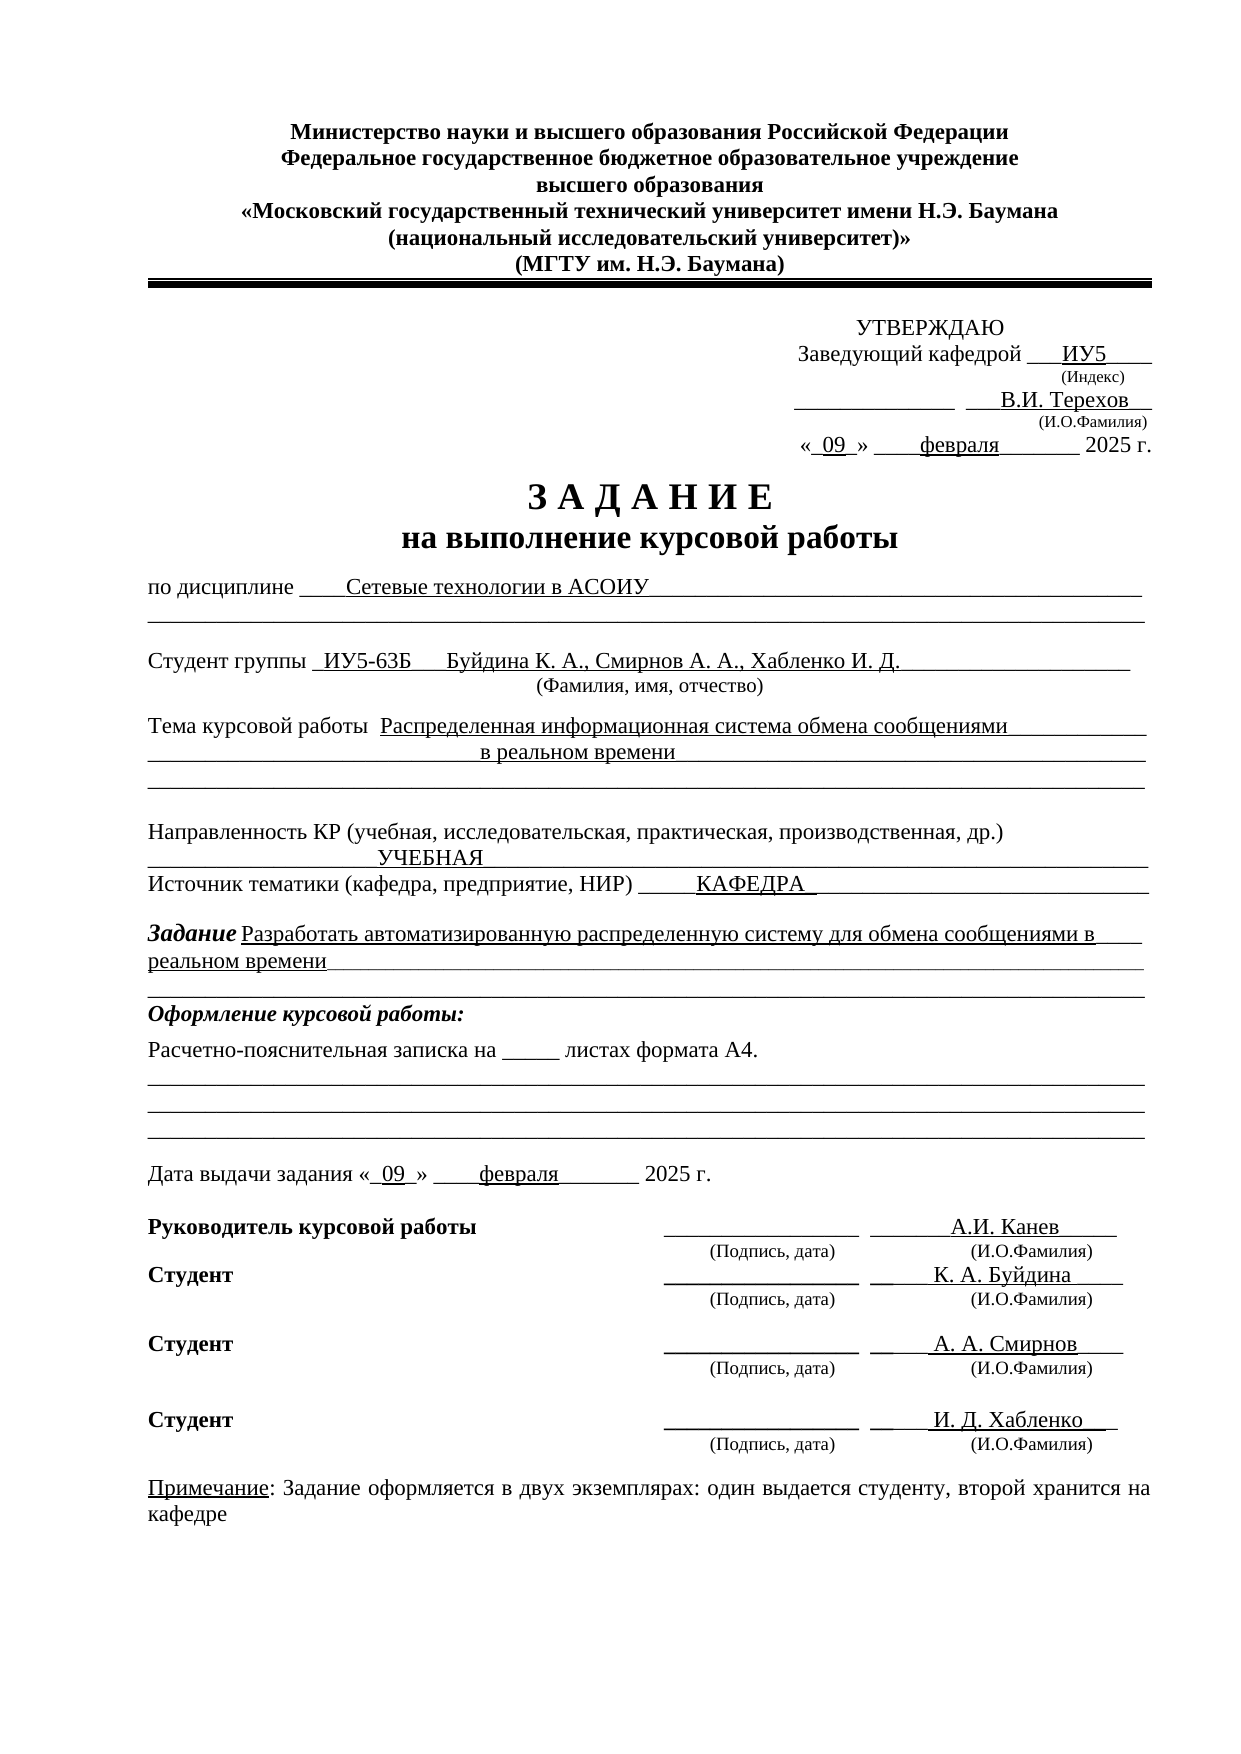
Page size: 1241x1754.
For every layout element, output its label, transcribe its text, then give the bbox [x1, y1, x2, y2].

text ____________________УЧЕБНАЯ__________________________________________________________ [148, 844, 1152, 871]
text Студент группы _ИУ5-63Б___Буйдина К. А., Смирнов А. А., Хабленко И. Д.____________________ [148, 647, 1152, 673]
text Студент _________________ _____ К. А. Буйдина ____ [148, 1261, 1152, 1287]
text Примечание: Задание оформляется в двух экземплярах: один выдается студенту, второй хранится на кафедре [148, 1473, 1152, 1526]
text ЗАДАНИЕ [148, 474, 1152, 518]
text УТВЕРЖДАЮ [148, 314, 1004, 340]
text (национальный исследовательский университет)» [148, 223, 1152, 250]
text _______________________________________________________________________________________ [148, 973, 1152, 1000]
text Задание Разработать автоматизированную распределенную систему для обмена сообщениями в____ реальном времени__________________________________________________________________________________________________ [148, 918, 1152, 973]
text Студент _________________ _____ А. А. Смирнов____ [148, 1331, 1152, 1357]
text по дисциплине ____Сетевые технологии в АСОИУ___________________________________________ _______________________________________________________________________________________ [148, 573, 1152, 626]
text «_09_» ____февраля_______ 2025 г. [148, 431, 1152, 458]
text (И.О.Фамилия) [960, 412, 1152, 431]
text Министерство науки и высшего образования Российской Федерации [148, 118, 1152, 144]
text _______________________________________________________________________________________ [148, 1115, 1152, 1141]
text (Подпись, дата) (И.О.Фамилия) [148, 1433, 1093, 1454]
text (Подпись, дата) (И.О.Фамилия) [148, 1239, 1093, 1261]
text Студент _________________ _____ И. Д. Хабленко___ [148, 1406, 1152, 1433]
text Источник тематики (кафедра, предприятие, НИР) _____КАФЕДРА______________________________ [148, 871, 1152, 897]
text «Московский государственный технический университет имени Н.Э. Баумана [148, 197, 1152, 223]
text Оформление курсовой работы: [148, 1000, 1152, 1026]
text _______________________________________________________________________________________ [148, 1062, 1152, 1088]
text (Фамилия, имя, отчество) [148, 673, 1152, 697]
text Расчетно-пояснительная записка на _____ листах формата А4. [148, 1036, 1152, 1062]
text (Подпись, дата) (И.О.Фамилия) [148, 1287, 1093, 1309]
text (Индекс) [960, 367, 1152, 386]
text (МГТУ им. Н.Э. Баумана) [148, 250, 1152, 278]
text Дата выдачи задания «_09_» ____февраля_______ 2025 г. [148, 1160, 1152, 1187]
text Тема курсовой работы Распределенная информационная система обмена сообщениями____________ _____________________________в реальном времени_________________________________________ _______________________________________________________________________________________ [148, 712, 1152, 791]
text Федеральное государственное бюджетное образовательное учреждение [148, 144, 1152, 171]
text (Подпись, дата) (И.О.Фамилия) [148, 1357, 1093, 1378]
text Направленность КР (учебная, исследовательская, практическая, производственная, др.) [148, 818, 1152, 844]
text ______________ ___В.И. Терехов__ [148, 386, 1152, 412]
text Заведующий кафедрой ___ИУ5____ [148, 340, 1152, 367]
text на выполнение курсовой работы [148, 518, 1152, 556]
text высшего образования [148, 171, 1152, 197]
text _______________________________________________________________________________________ [148, 1088, 1152, 1115]
text Руководитель курсовой работы _________________ _______А.И. Канев_____ [148, 1213, 1152, 1239]
